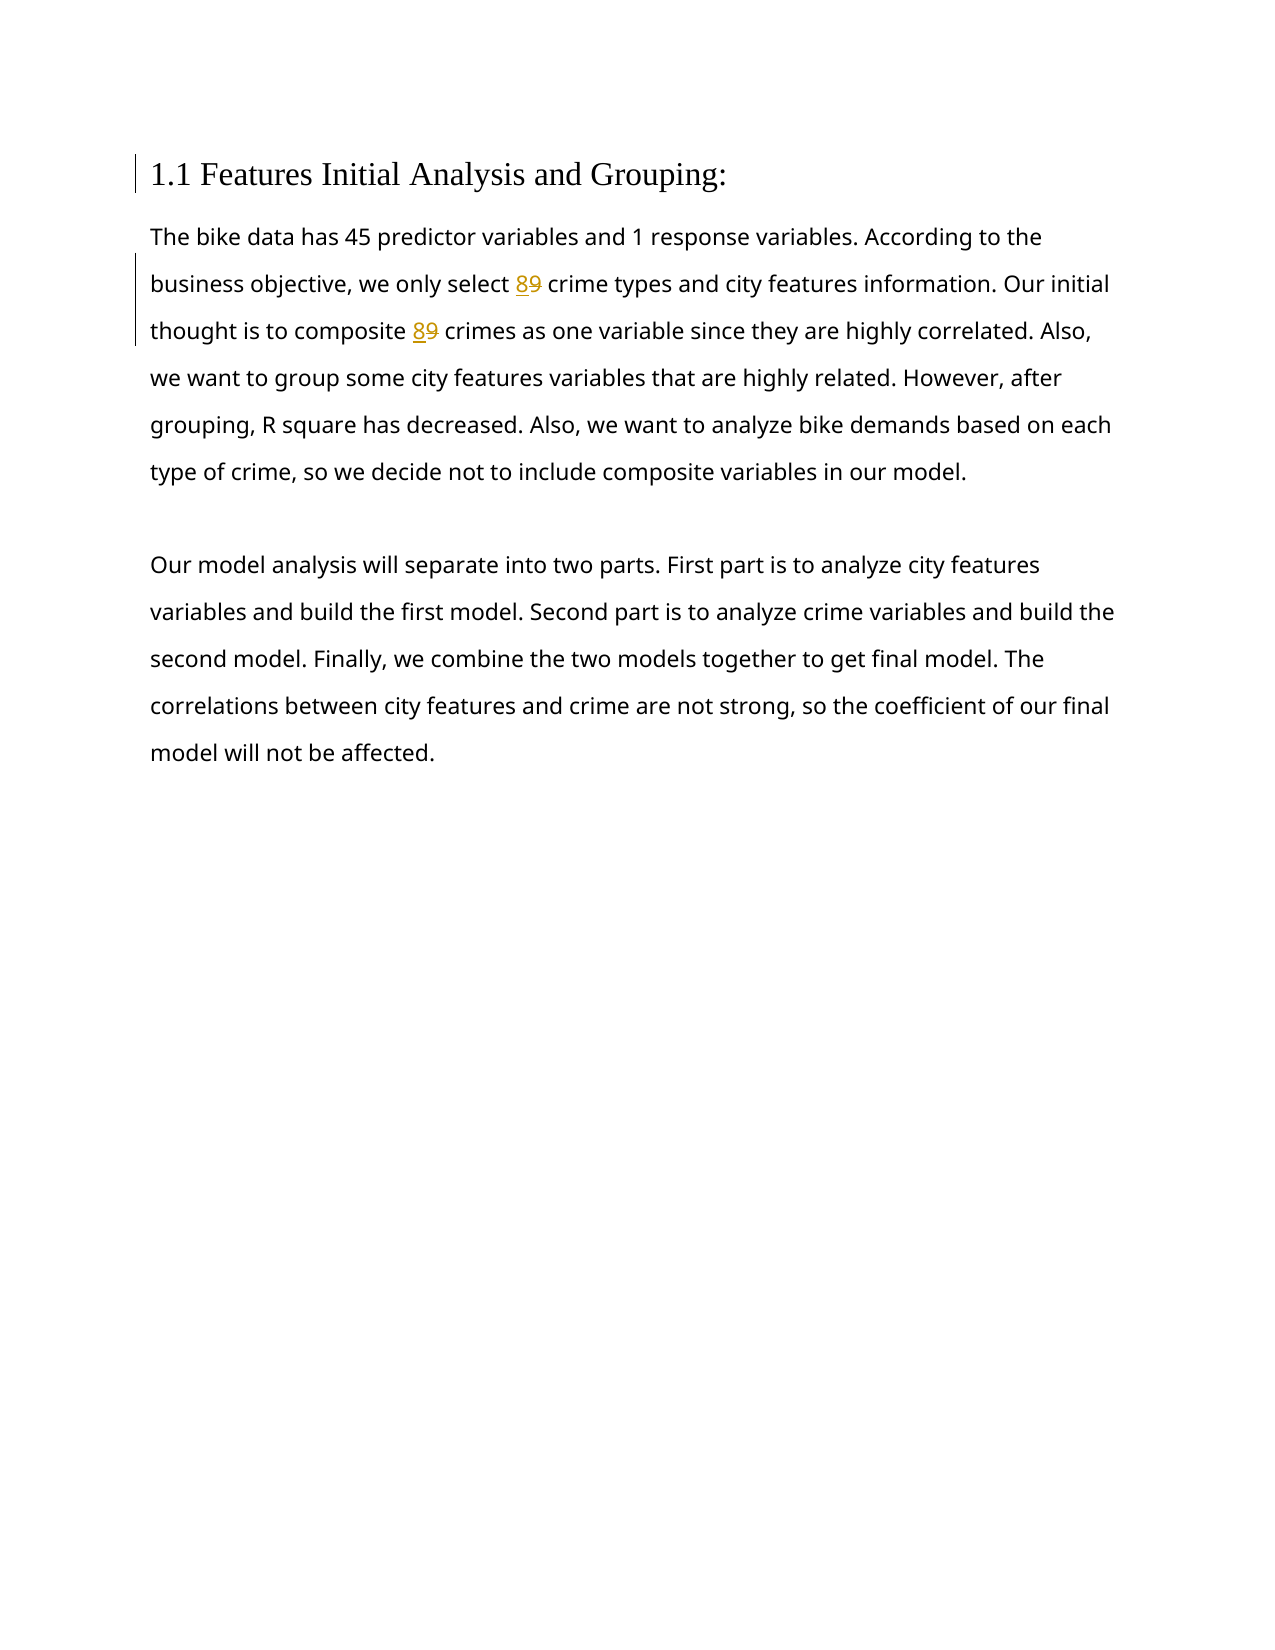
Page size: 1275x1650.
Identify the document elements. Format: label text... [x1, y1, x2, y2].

subtitle 1.1 Features Initial Analysis and Grouping: [150, 154, 1125, 192]
text Our model analysis will separate into two parts. First part is to analyze city features variables and build the first model. Second part is to analyze crime variables and build the second model. Finally, we combine the two models together to get final model. The correlations between city features and crime are not strong, so the coefficient of our final model will not be affected. [150, 549, 1125, 768]
text The bike data has 45 predictor variables and 1 response variables. According to the business objective, we only select crime types and city features information. Our initial thought is to composite crimes as one variable since they are highly correlated. Also, we want to group some city features variables that are highly related. However, after grouping, R square has decreased. Also, we want to analyze bike demands based on each type of crime, so we decide not to include composite variables in our model. [150, 221, 1125, 487]
